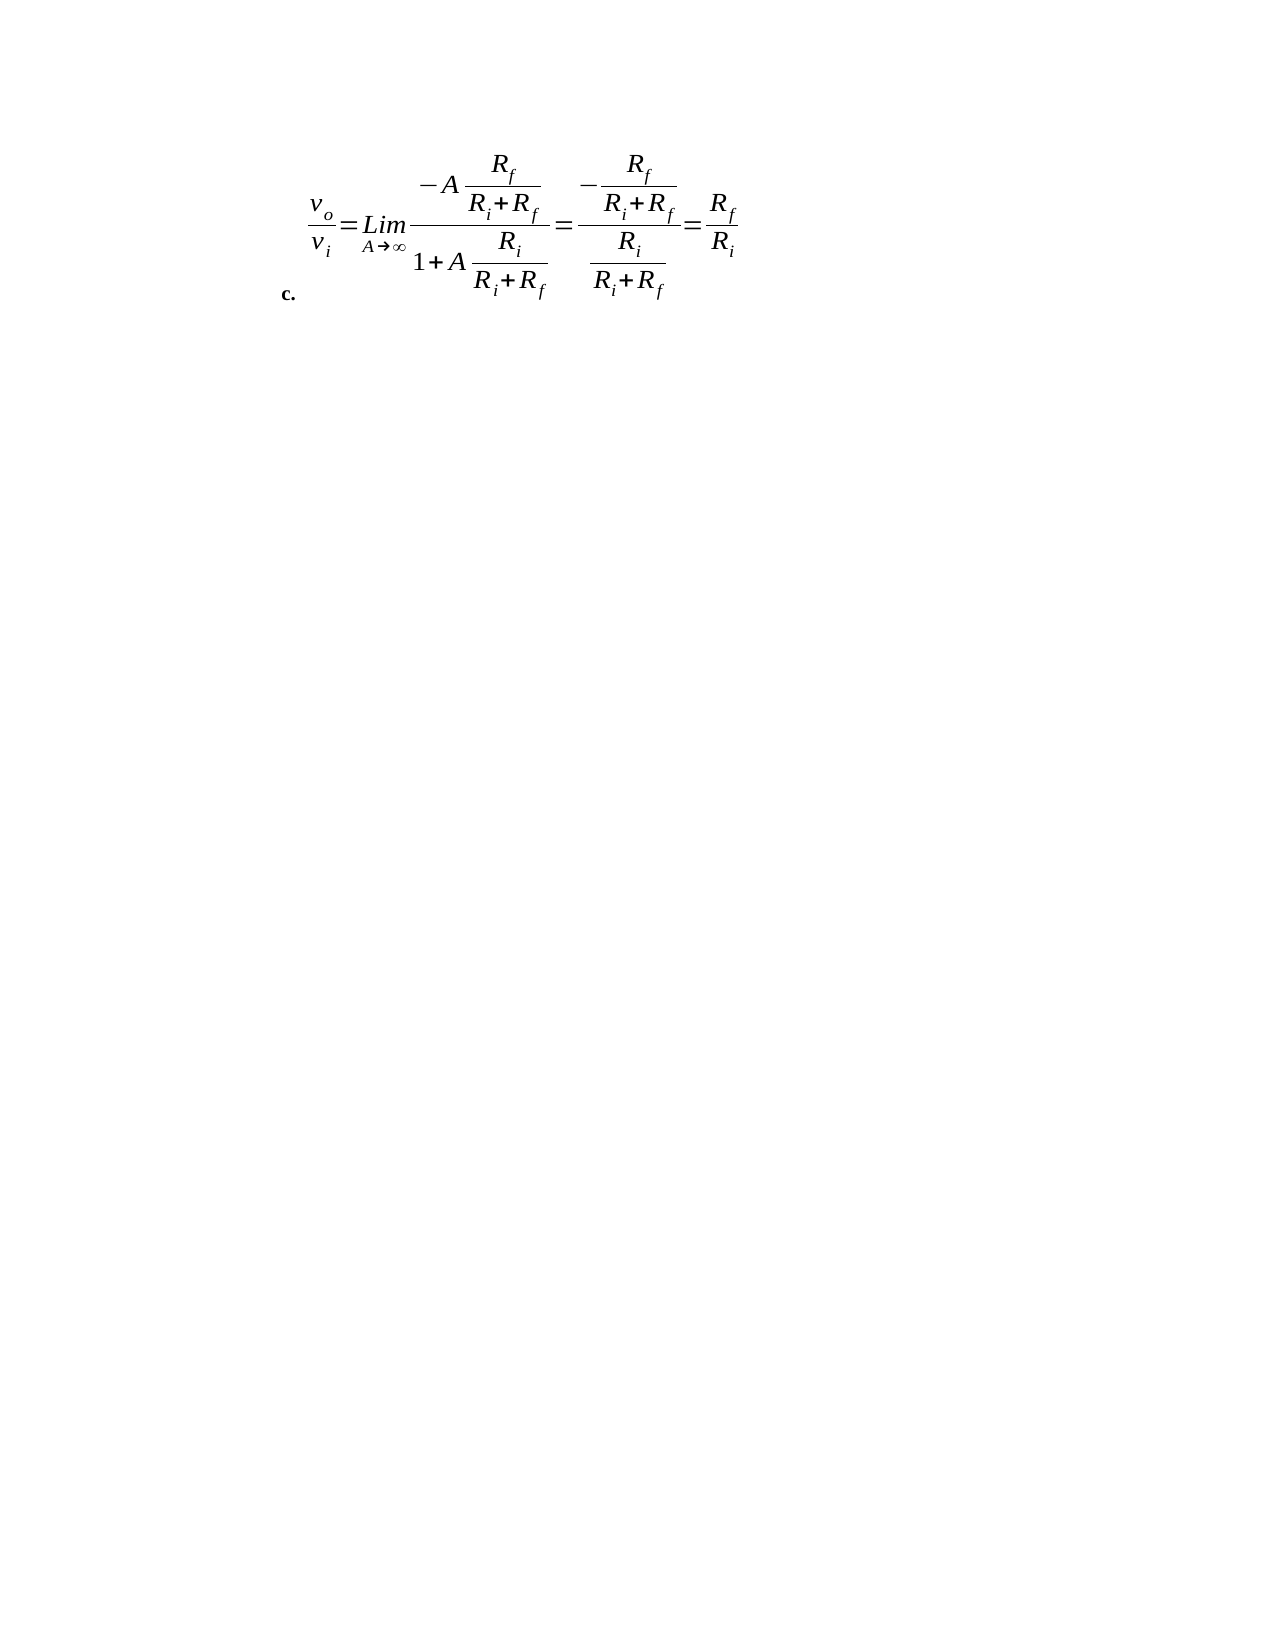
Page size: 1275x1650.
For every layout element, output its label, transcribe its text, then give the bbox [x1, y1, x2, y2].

text c. [281, 150, 1125, 304]
